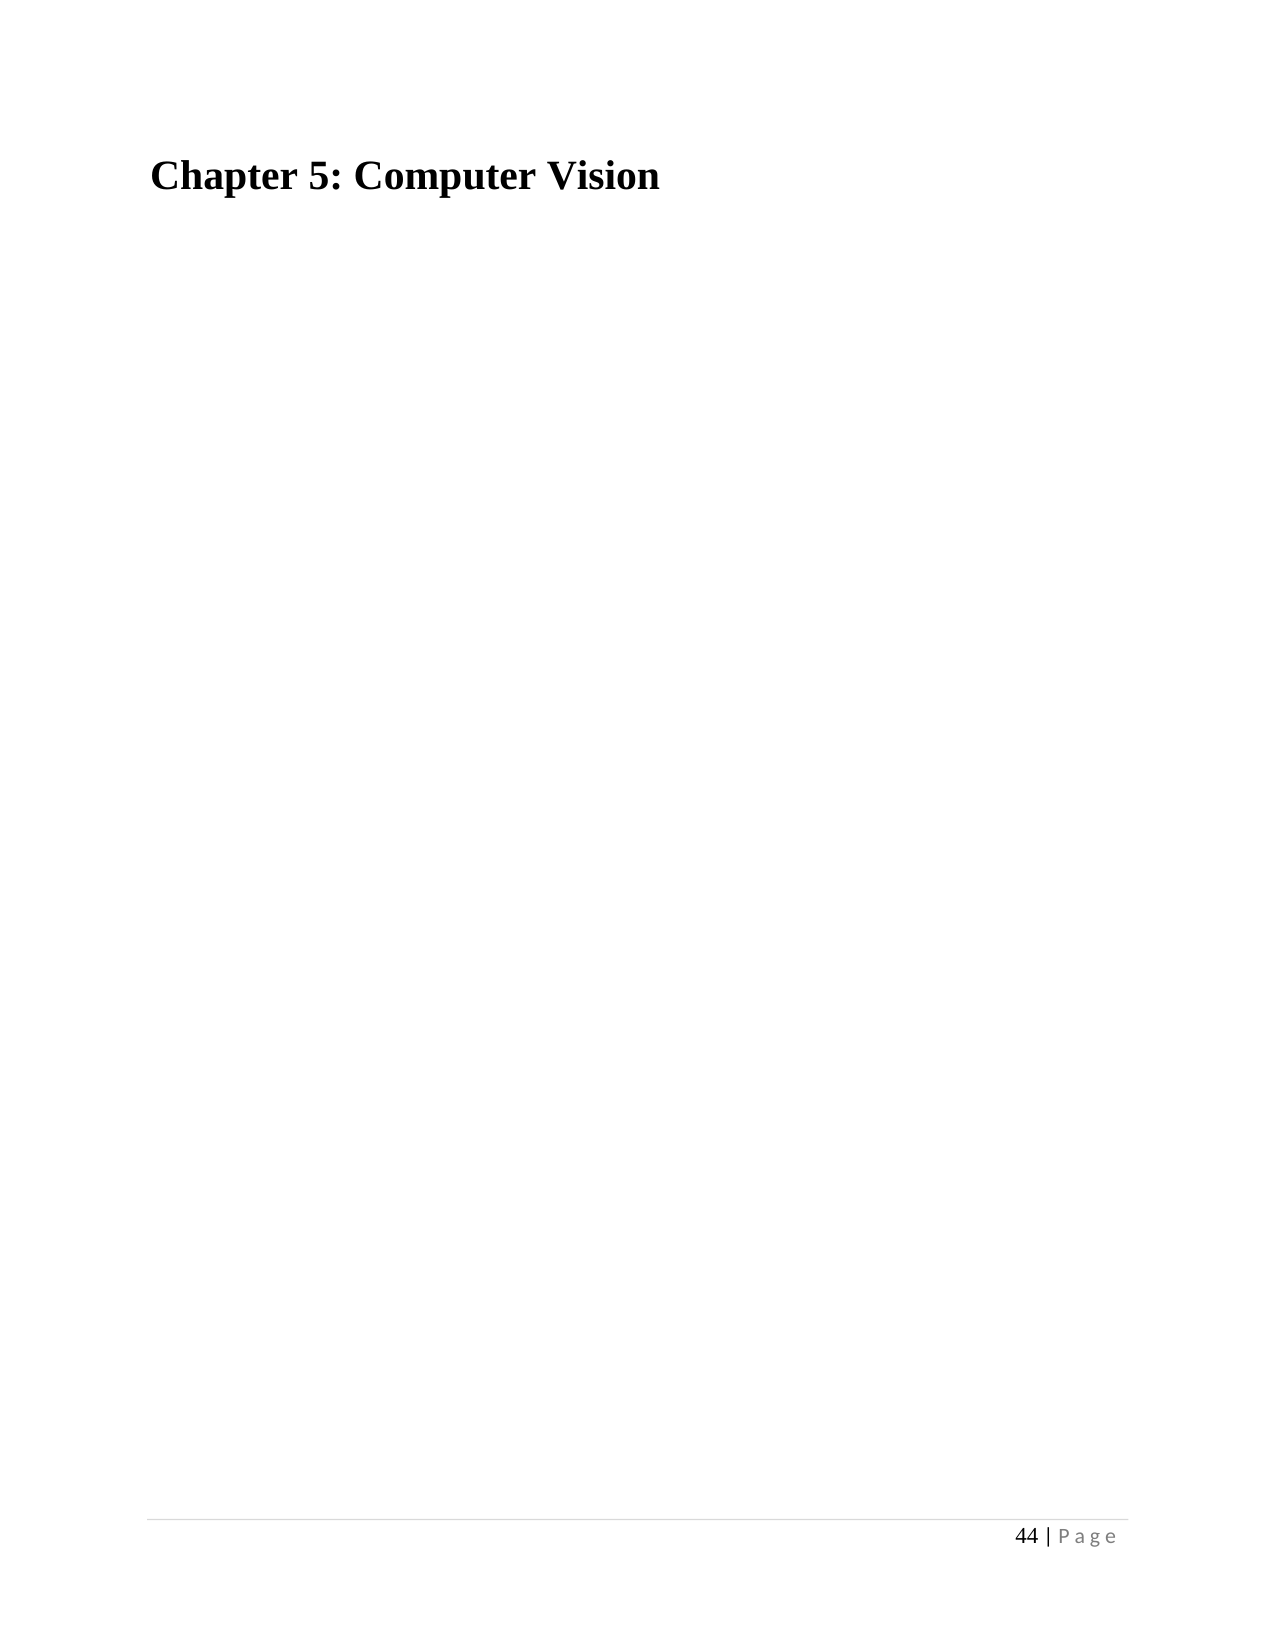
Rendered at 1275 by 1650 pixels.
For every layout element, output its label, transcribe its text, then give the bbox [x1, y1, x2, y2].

subtitle Chapter 5: Computer Vision [150, 150, 1200, 198]
